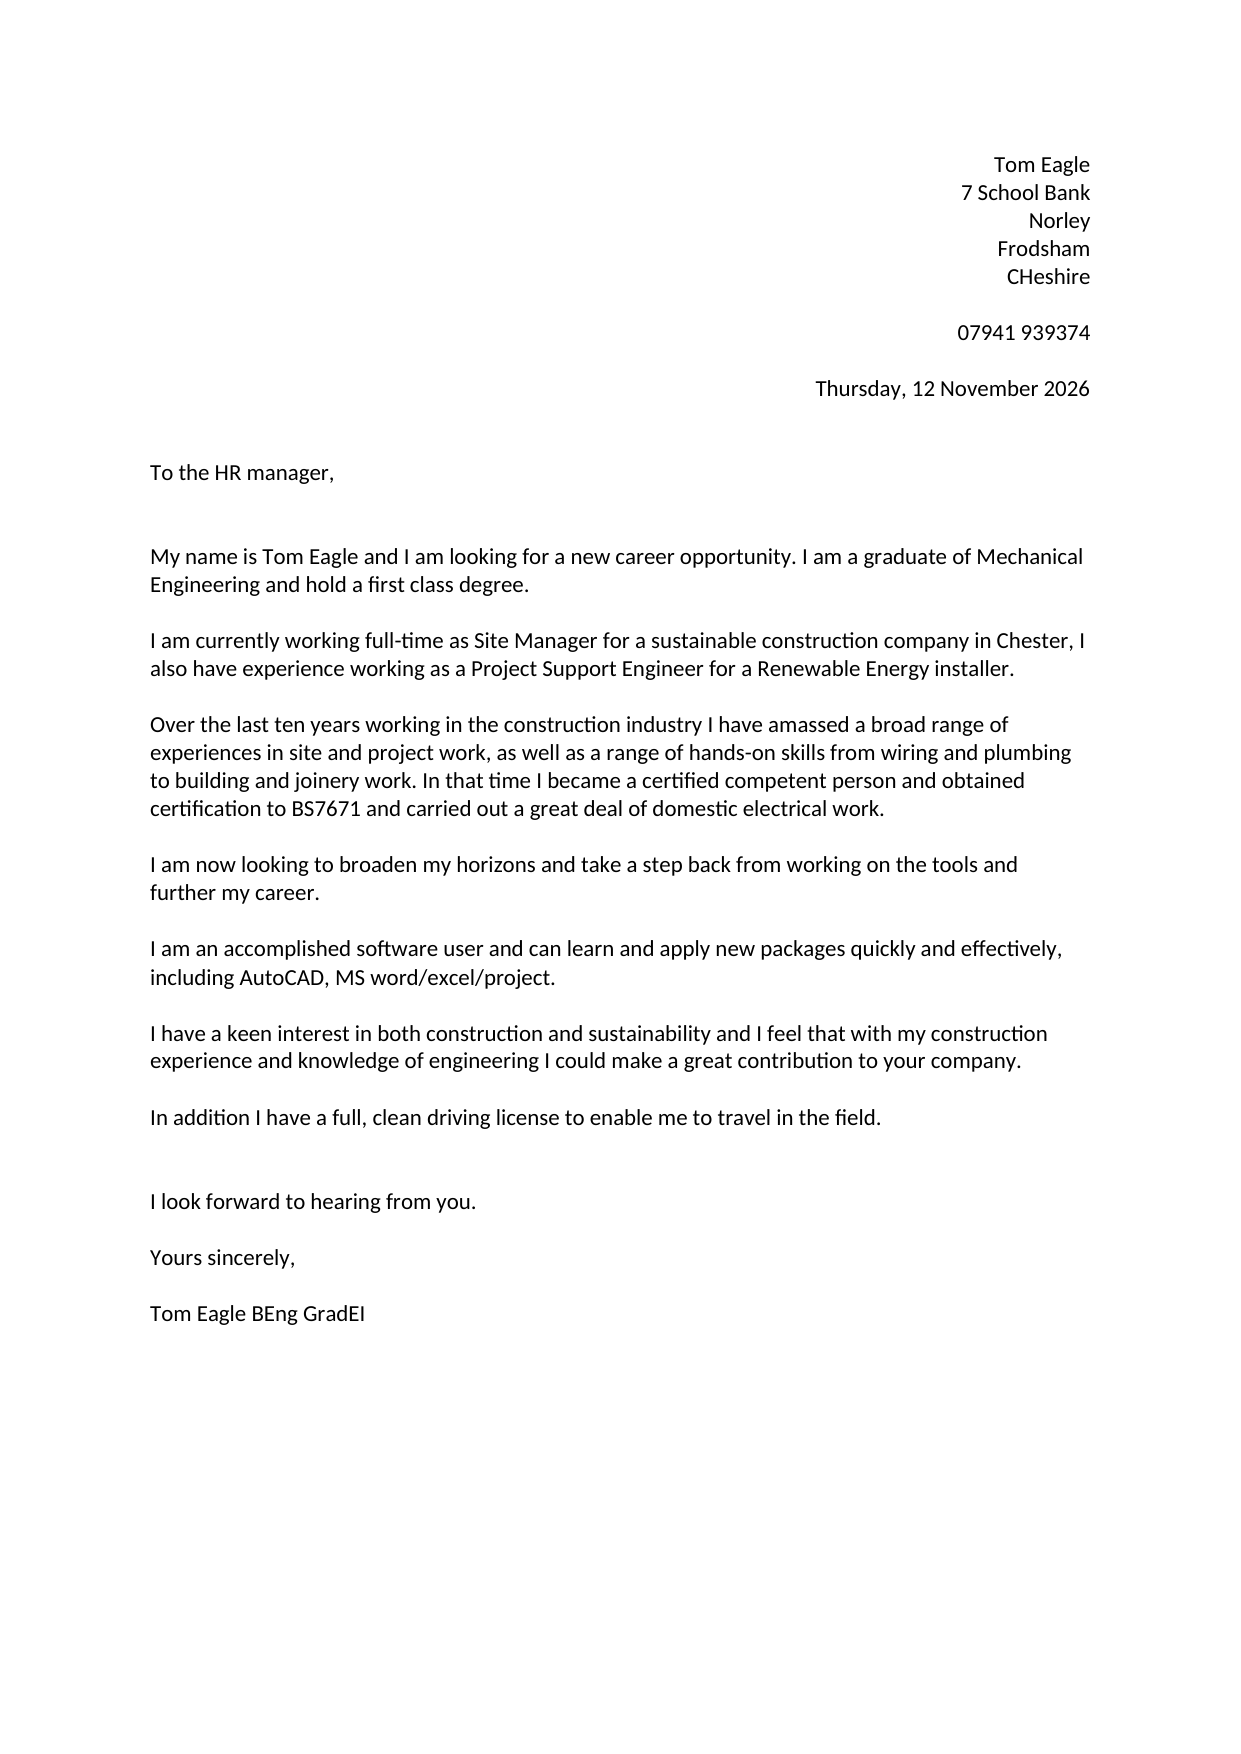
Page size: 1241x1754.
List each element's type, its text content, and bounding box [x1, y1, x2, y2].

text Tom Eagle [150, 150, 1090, 178]
text Yours sincerely, [150, 1243, 1090, 1271]
text To the HR manager, [150, 458, 1090, 486]
text In addition I have a full, clean driving license to enable me to travel in the field. [150, 1103, 1090, 1131]
text 07941 939374 [150, 318, 1090, 346]
text I am now looking to broaden my horizons and take a step back from working on the tools and further my career. [150, 851, 1090, 907]
text I have a keen interest in both construction and sustainability and I feel that with my construction experience and knowledge of engineering I could make a great contribution to your company. [150, 1019, 1090, 1075]
text Norley [150, 206, 1090, 234]
text 7 School Bank [150, 178, 1090, 206]
text Over the last ten years working in the construction industry I have amassed a broad range of experiences in site and project work, as well as a range of hands-on skills from wiring and plumbing to building and joinery work. In that time I became a certified competent person and obtained certification to BS7671 and carried out a great deal of domestic electrical work. [150, 710, 1090, 822]
text I am an accomplished software user and can learn and apply new packages quickly and effectively, including AutoCAD, MS word/excel/project. [150, 934, 1090, 991]
text My name is Tom Eagle and I am looking for a new career opportunity. I am a graduate of Mechanical Engineering and hold a first class degree. [150, 542, 1090, 598]
text Sunday, 14 May 2017 [150, 374, 1090, 402]
text Tom Eagle BEng GradEI [150, 1299, 1090, 1327]
text I look forward to hearing from you. [150, 1187, 1090, 1215]
text CHeshire [150, 262, 1090, 290]
text I am currently working full-time as Site Manager for a sustainable construction company in Chester, I also have experience working as a Project Support Engineer for a Renewable Energy installer. [150, 626, 1090, 682]
text Frodsham [150, 234, 1090, 262]
